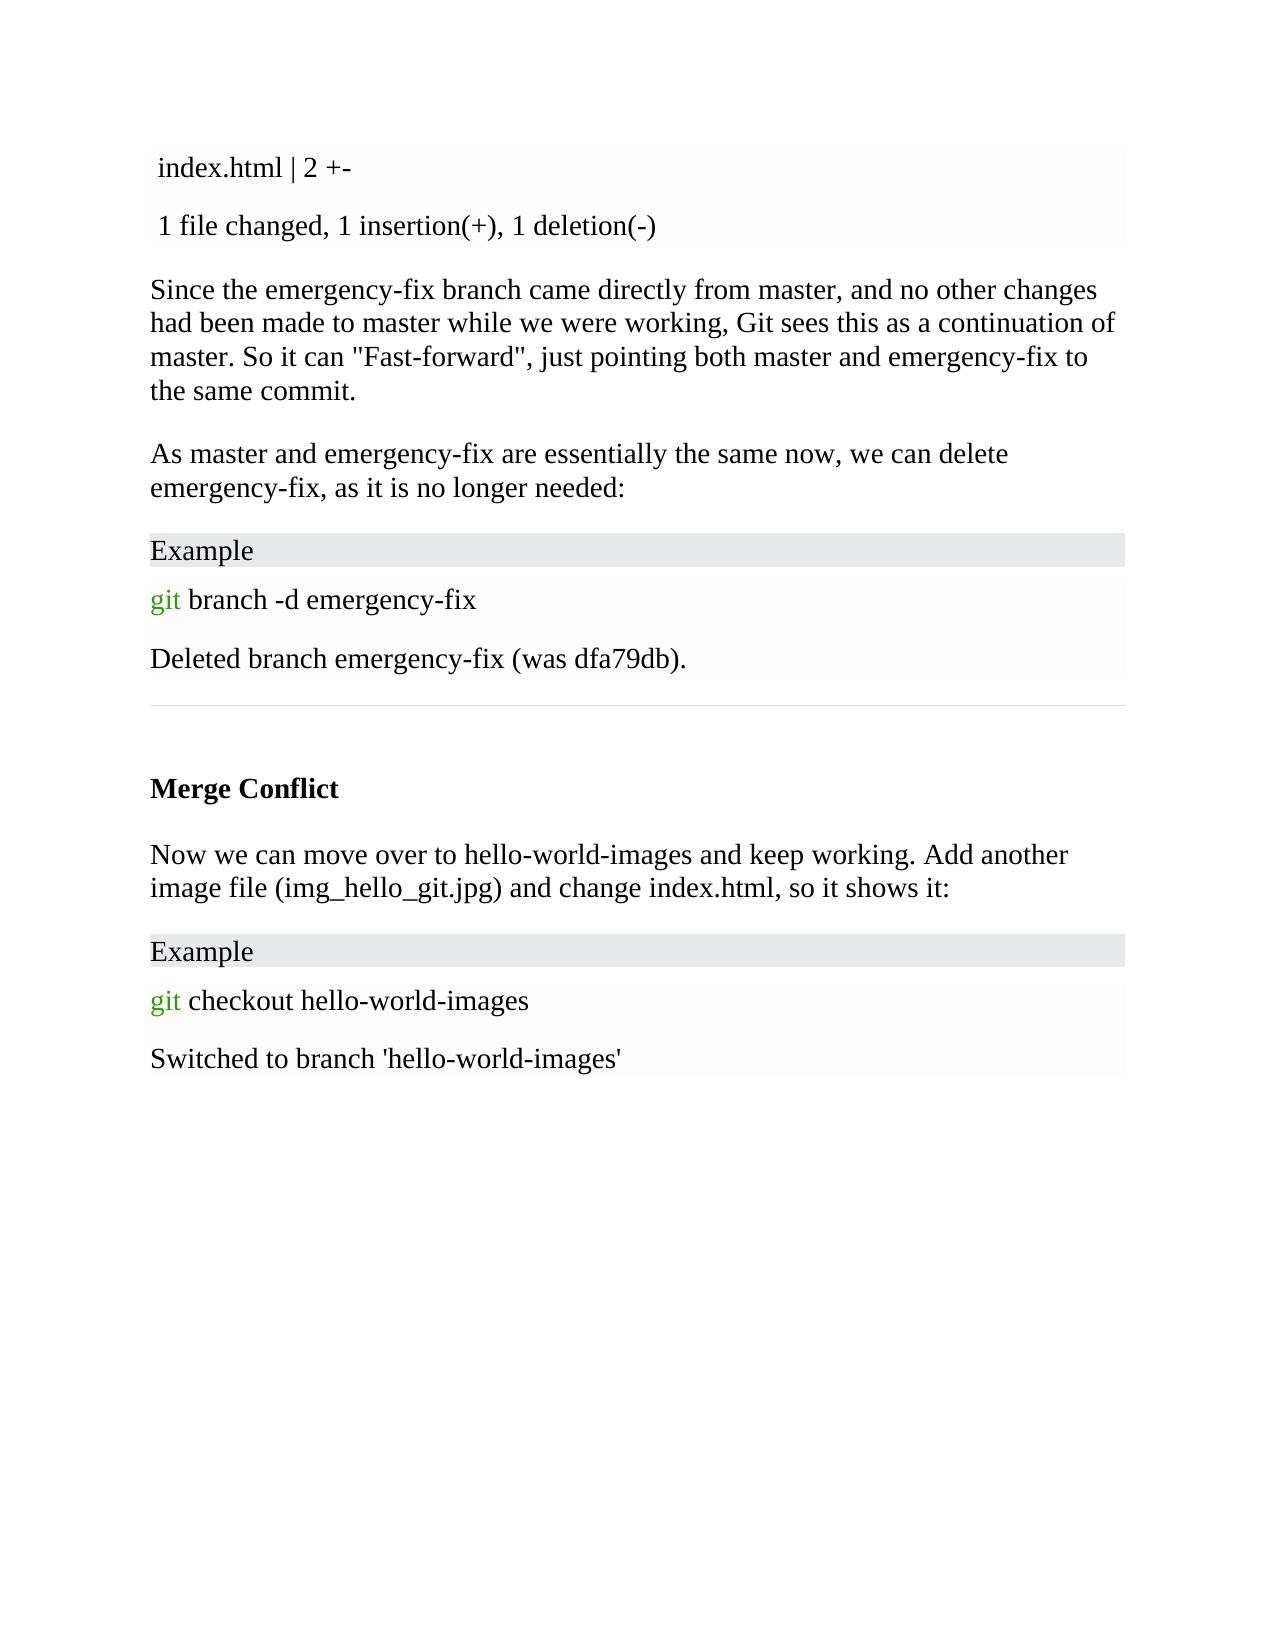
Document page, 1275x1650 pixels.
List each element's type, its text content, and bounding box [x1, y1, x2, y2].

text git checkout hello-world-images [150, 983, 1125, 1017]
text Since the emergency-fix branch came directly from master, and no other changes had been made to master while we were working, Git sees this as a continuation of master. So it can "Fast-forward", just pointing both master and emergency-fix to the same commit. [150, 272, 1125, 406]
subtitle Example [150, 934, 1125, 967]
subtitle Merge Conflict [150, 771, 1125, 804]
text As master and emergency-fix are essentially the same now, we can delete emergency-fix, as it is no longer needed: [150, 436, 1125, 503]
text Now we can move over to hello-world-images and keep working. Add another image file (img_hello_git.jpg) and change index.html, so it shows it: [150, 837, 1125, 904]
text 1 file changed, 1 insertion(+), 1 deletion(-) [150, 208, 1125, 242]
text index.html | 2 +- [150, 150, 1125, 183]
text Deleted branch emergency-fix (was dfa79db). [150, 641, 1125, 674]
text git branch -d emergency-fix [150, 582, 1125, 616]
text Switched to branch 'hello-world-images' [150, 1042, 1125, 1075]
subtitle Example [150, 533, 1125, 567]
